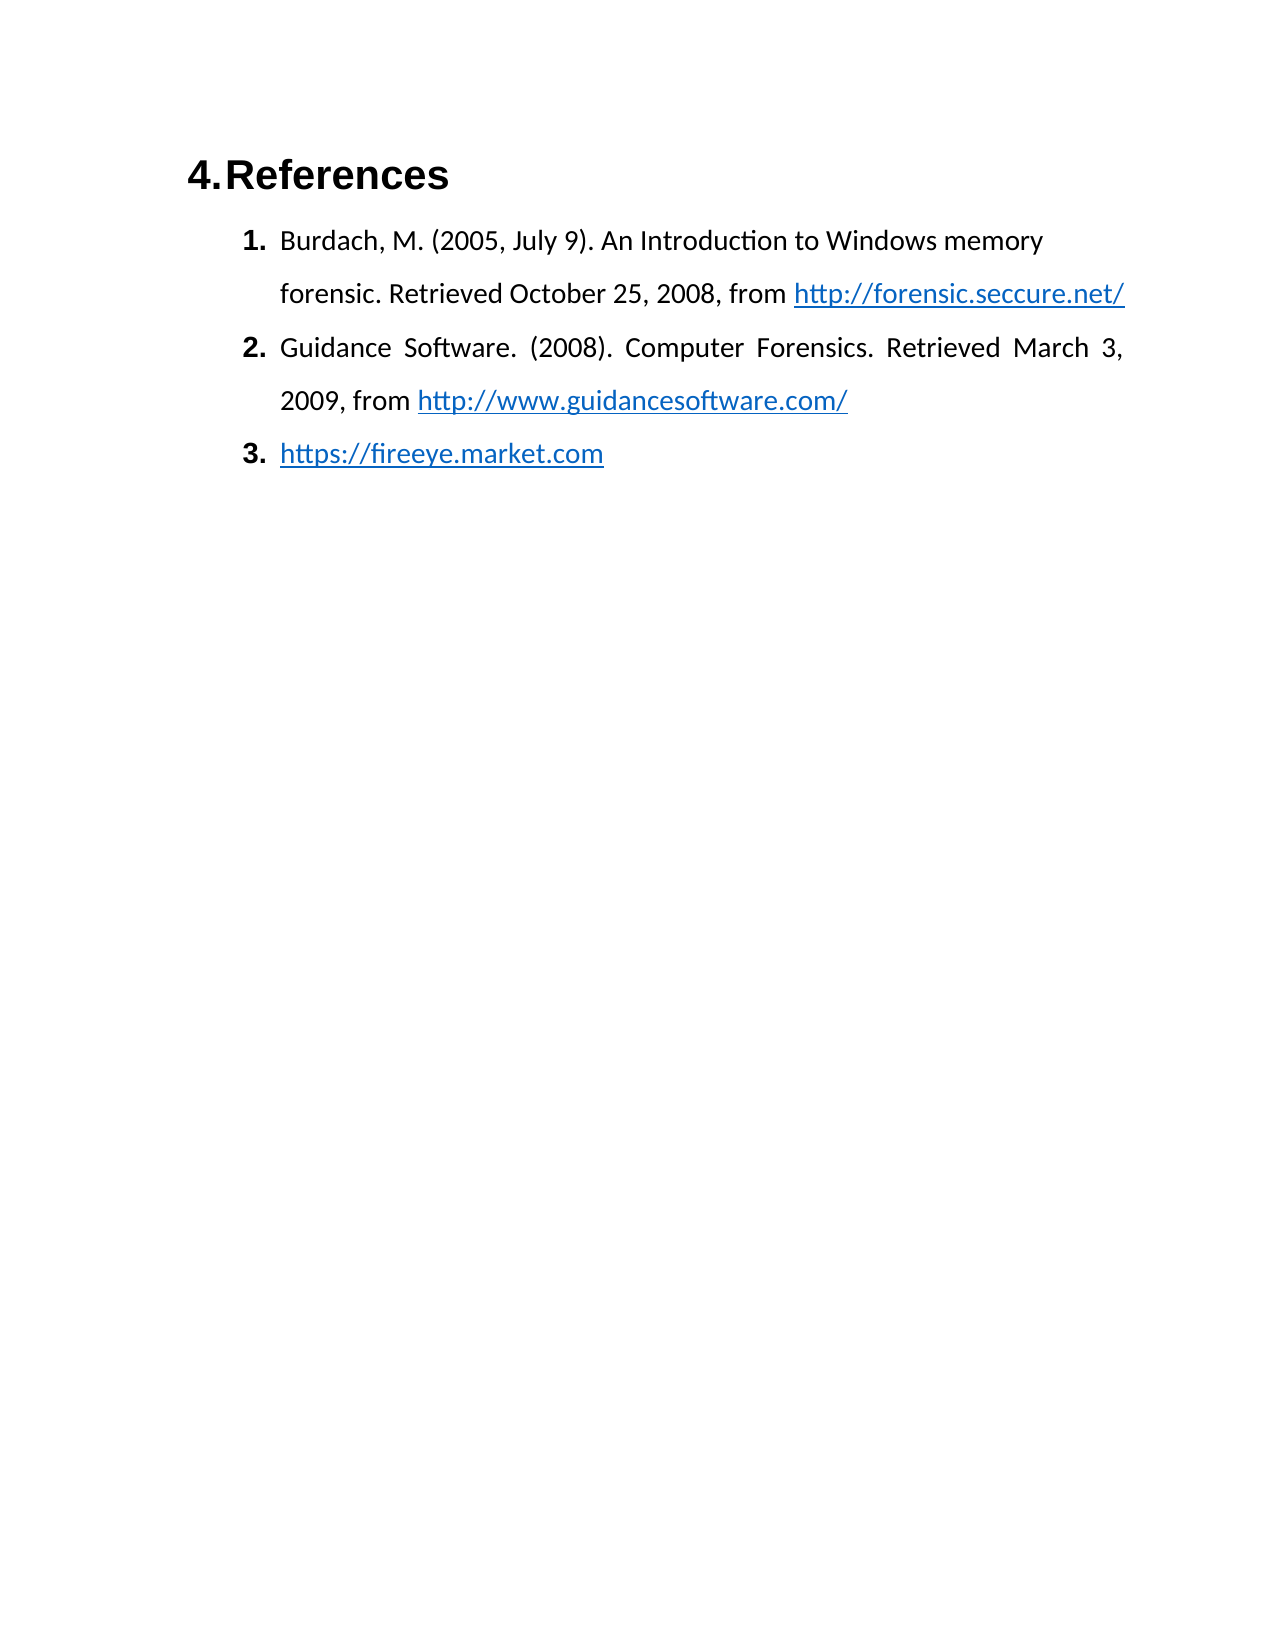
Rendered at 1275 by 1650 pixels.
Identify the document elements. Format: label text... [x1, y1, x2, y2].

list Burdach, M. (2005, July 9). An Introduction to Windows memory [242, 222, 1125, 257]
list References [187, 150, 1125, 198]
list https://fireeye.market.com [242, 436, 1125, 471]
list forensic. Retrieved October 25, 2008, from http://forensic.seccure.net/ [280, 275, 1125, 311]
list Guidance Software. (2008). Computer Forensics. Retrieved March 3, 2009, from http://www.guidancesoftware.com/ [242, 329, 1125, 418]
